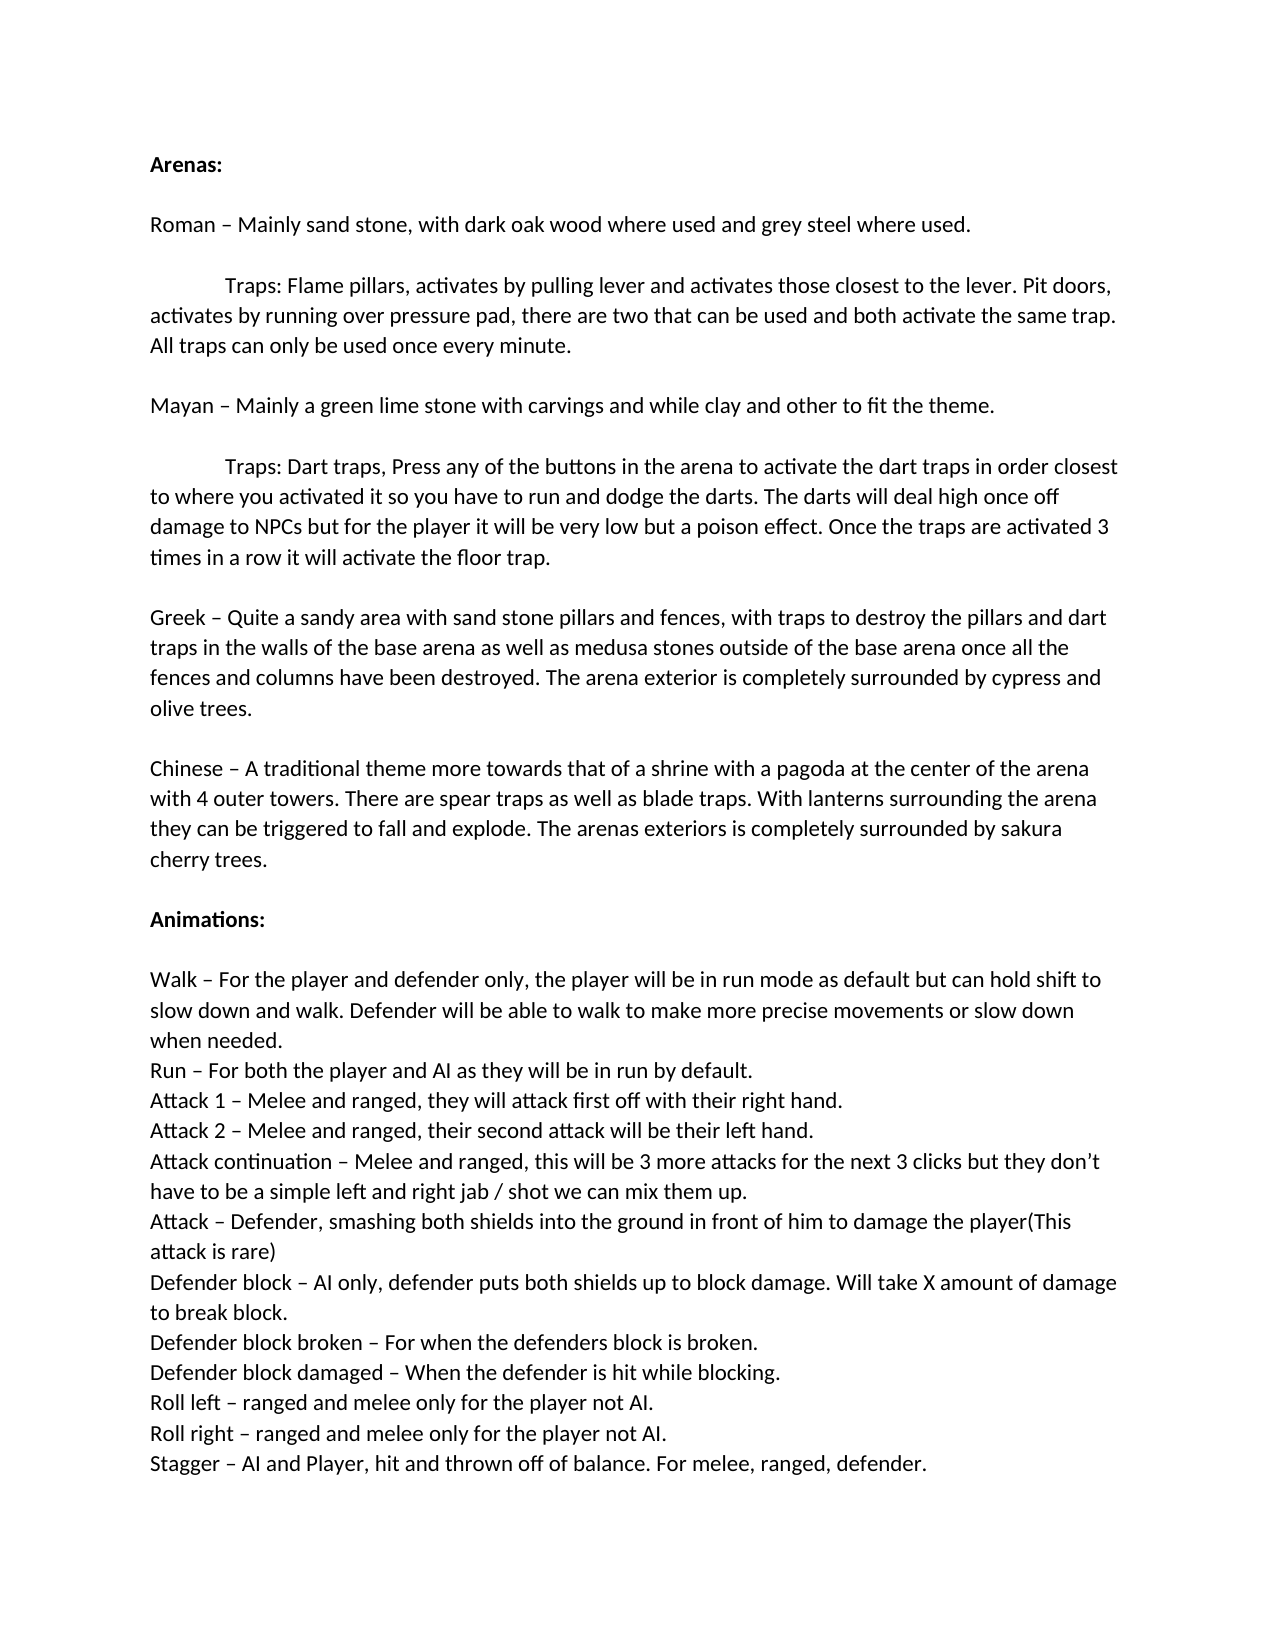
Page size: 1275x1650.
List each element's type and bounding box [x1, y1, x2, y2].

text [150, 150, 1125, 1477]
